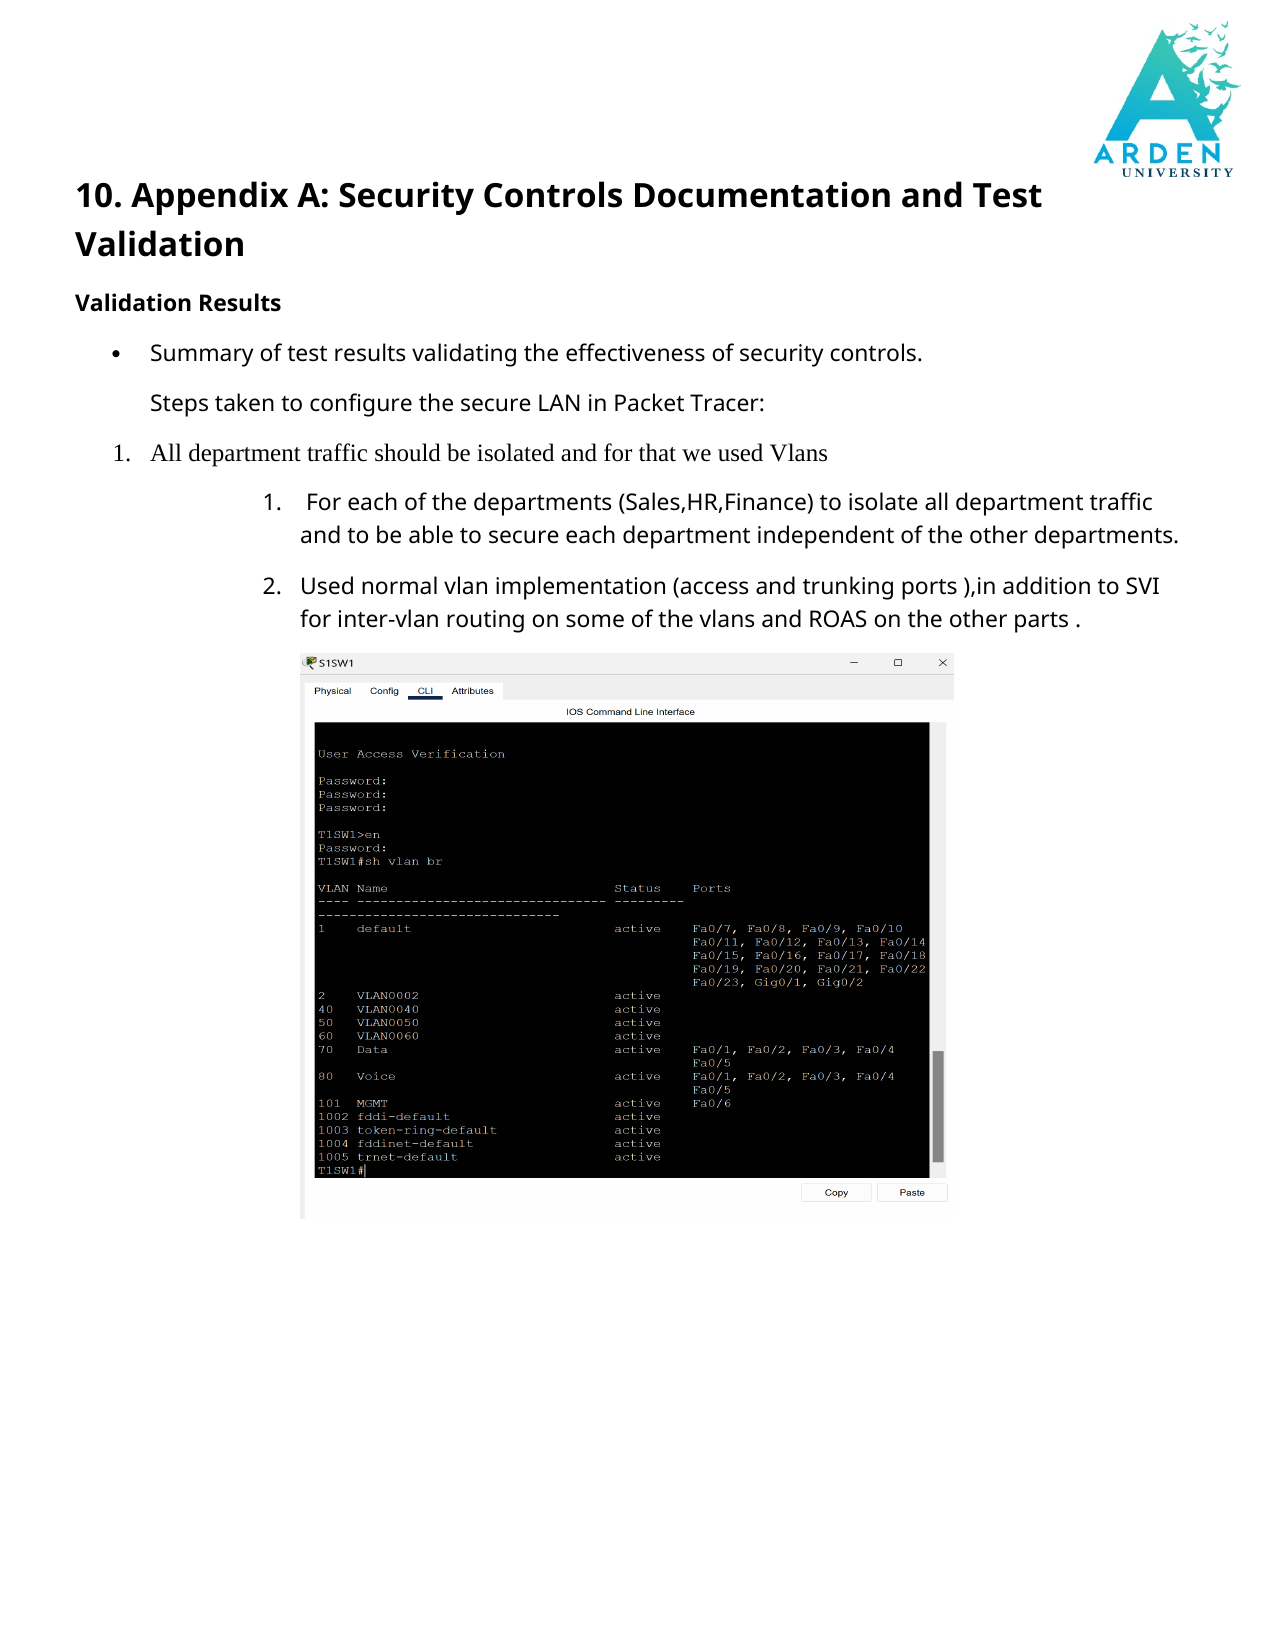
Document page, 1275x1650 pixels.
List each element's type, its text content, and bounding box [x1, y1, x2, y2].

text Steps taken to configure the secure LAN in Packet Tracer: [75, 387, 1200, 418]
list All department traffic should be isolated and for that we used Vlans [112, 438, 1200, 466]
picture [1093, 21, 1241, 177]
list Used normal vlan implementation (access and trunking ports ),in addition to SVI for inter-vlan routing on some of the vlans and ROAS on the other parts . [262, 569, 1200, 634]
picture [300, 653, 954, 1219]
list For each of the departments (Sales,HR,Finance) to isolate all department traffic and to be able to secure each department independent of the other departments. [262, 485, 1200, 550]
list Summary of test results validating the effectiveness of security controls. [112, 337, 1200, 368]
text 10. Appendix A: Security Controls Documentation and Test Validation [75, 172, 1200, 266]
text Validation Results [75, 286, 1200, 318]
